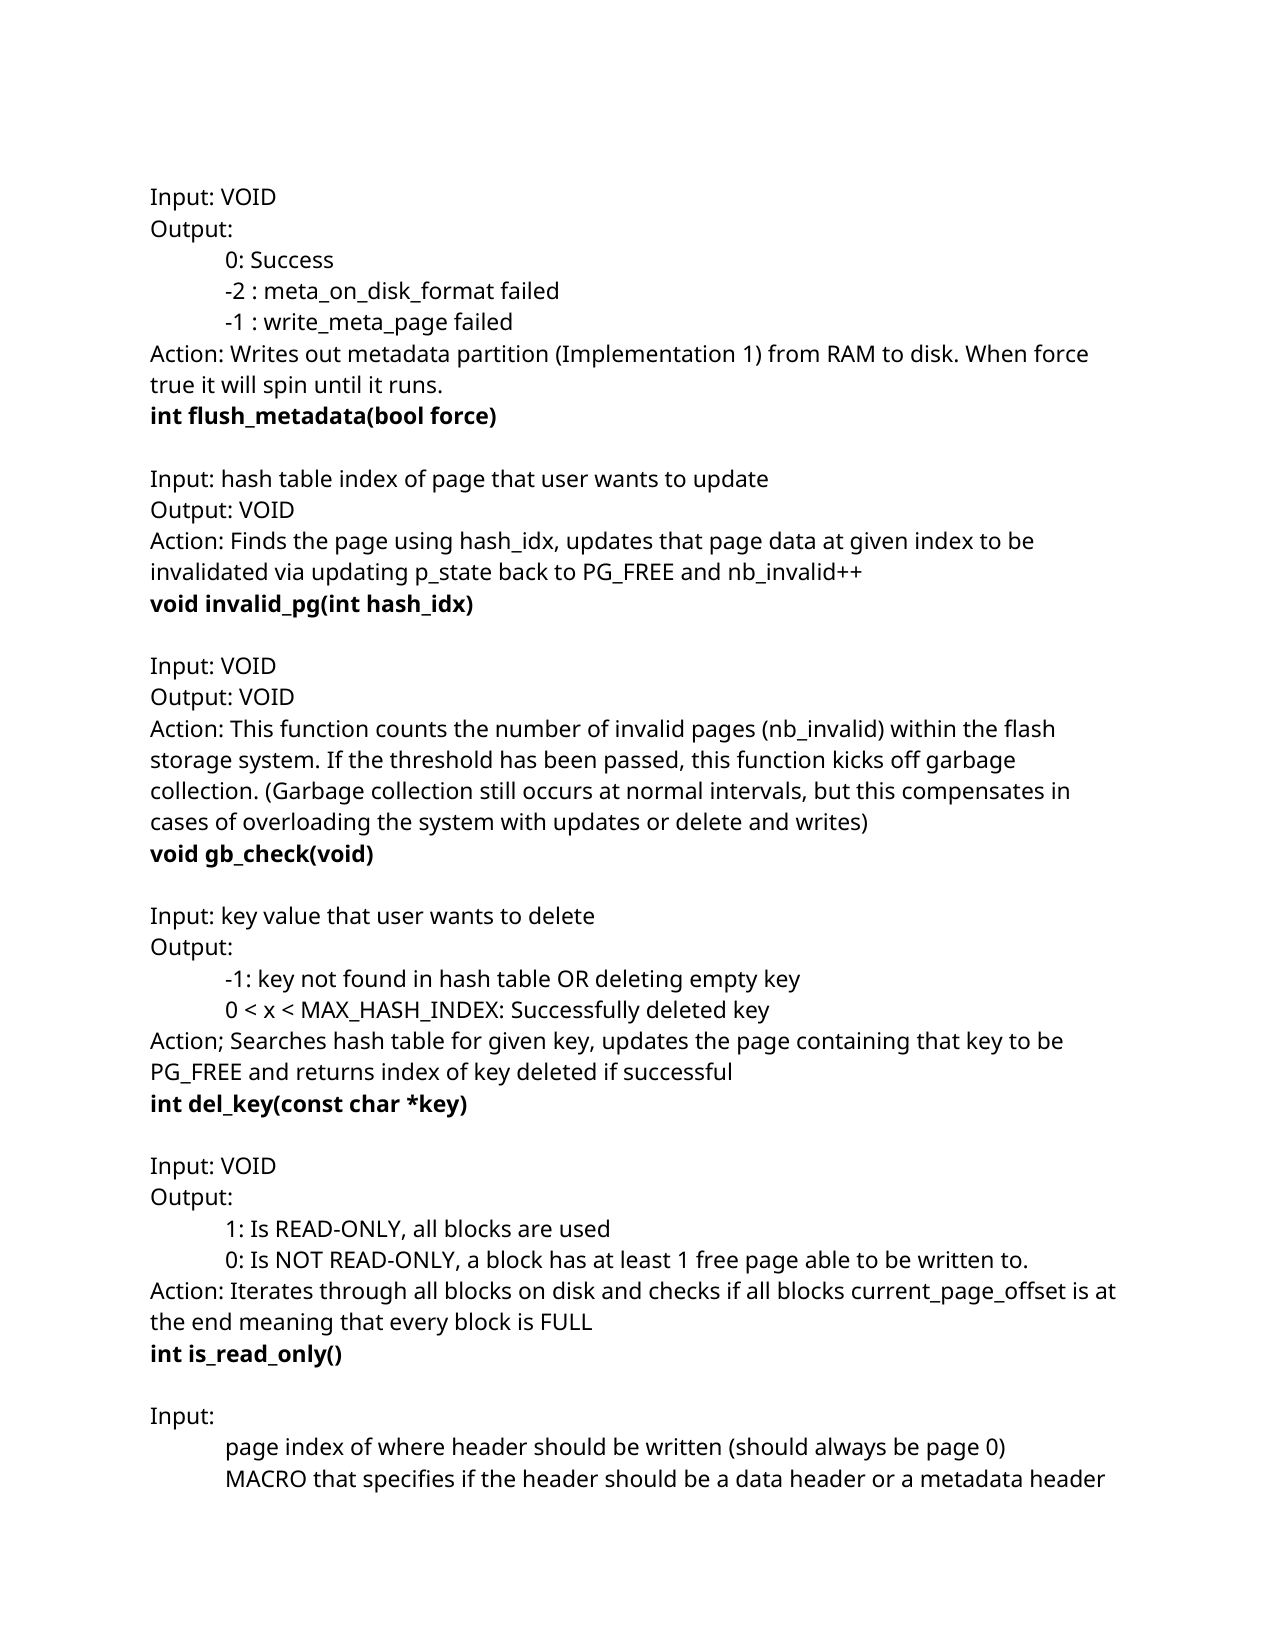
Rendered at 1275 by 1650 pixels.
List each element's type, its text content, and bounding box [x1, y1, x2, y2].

text 0 < x < MAX_HASH_INDEX: Successfully deleted key [150, 994, 1125, 1025]
text void gb_check(void) [150, 837, 1125, 869]
text -2 : meta_on_disk_format failed [150, 275, 1125, 306]
text Action: This function counts the number of invalid pages (nb_invalid) within the flash storage system. If the threshold has been passed, this function kicks off garbage collection. (Garbage collection still occurs at normal intervals, but this compensates in cases of overloading the system with updates or delete and writes) [150, 712, 1125, 837]
text Action: Iterates through all blocks on disk and checks if all blocks current_page_offset is at the end meaning that every block is FULL [150, 1275, 1125, 1337]
text Input: hash table index of page that user wants to update [150, 462, 1125, 494]
text int flush_metadata(bool force) [150, 400, 1125, 431]
text 1: Is READ-ONLY, all blocks are used [150, 1212, 1125, 1244]
text int del_key(const char *key) [150, 1087, 1125, 1119]
text -1 : write_meta_page failed [150, 306, 1125, 337]
text Input: [150, 1400, 1125, 1431]
text Input: VOID [150, 650, 1125, 681]
text MACRO that specifies if the header should be a data header or a metadata header [150, 1462, 1125, 1494]
text Input: VOID [150, 1150, 1125, 1181]
text Output: VOID [150, 494, 1125, 525]
text Action: Writes out metadata partition (Implementation 1) from RAM to disk. When force true it will spin until it runs. [150, 337, 1125, 400]
text Output: [150, 931, 1125, 962]
text int is_read_only() [150, 1337, 1125, 1369]
text Output: VOID [150, 681, 1125, 712]
text page index of where header should be written (should always be page 0) [150, 1431, 1125, 1462]
text 0: Success [150, 244, 1125, 275]
text -1: key not found in hash table OR deleting empty key [150, 962, 1125, 994]
text void invalid_pg(int hash_idx) [150, 587, 1125, 619]
text Action; Searches hash table for given key, updates the page containing that key to be PG_FREE and returns index of key deleted if successful [150, 1025, 1125, 1087]
text Output: [150, 212, 1125, 244]
text Action: Finds the page using hash_idx, updates that page data at given index to be invalidated via updating p_state back to PG_FREE and nb_invalid++ [150, 525, 1125, 587]
text Output: [150, 1181, 1125, 1212]
text Input: key value that user wants to delete [150, 900, 1125, 931]
text Input: VOID [150, 181, 1125, 212]
text 0: Is NOT READ-ONLY, a block has at least 1 free page able to be written to. [150, 1244, 1125, 1275]
